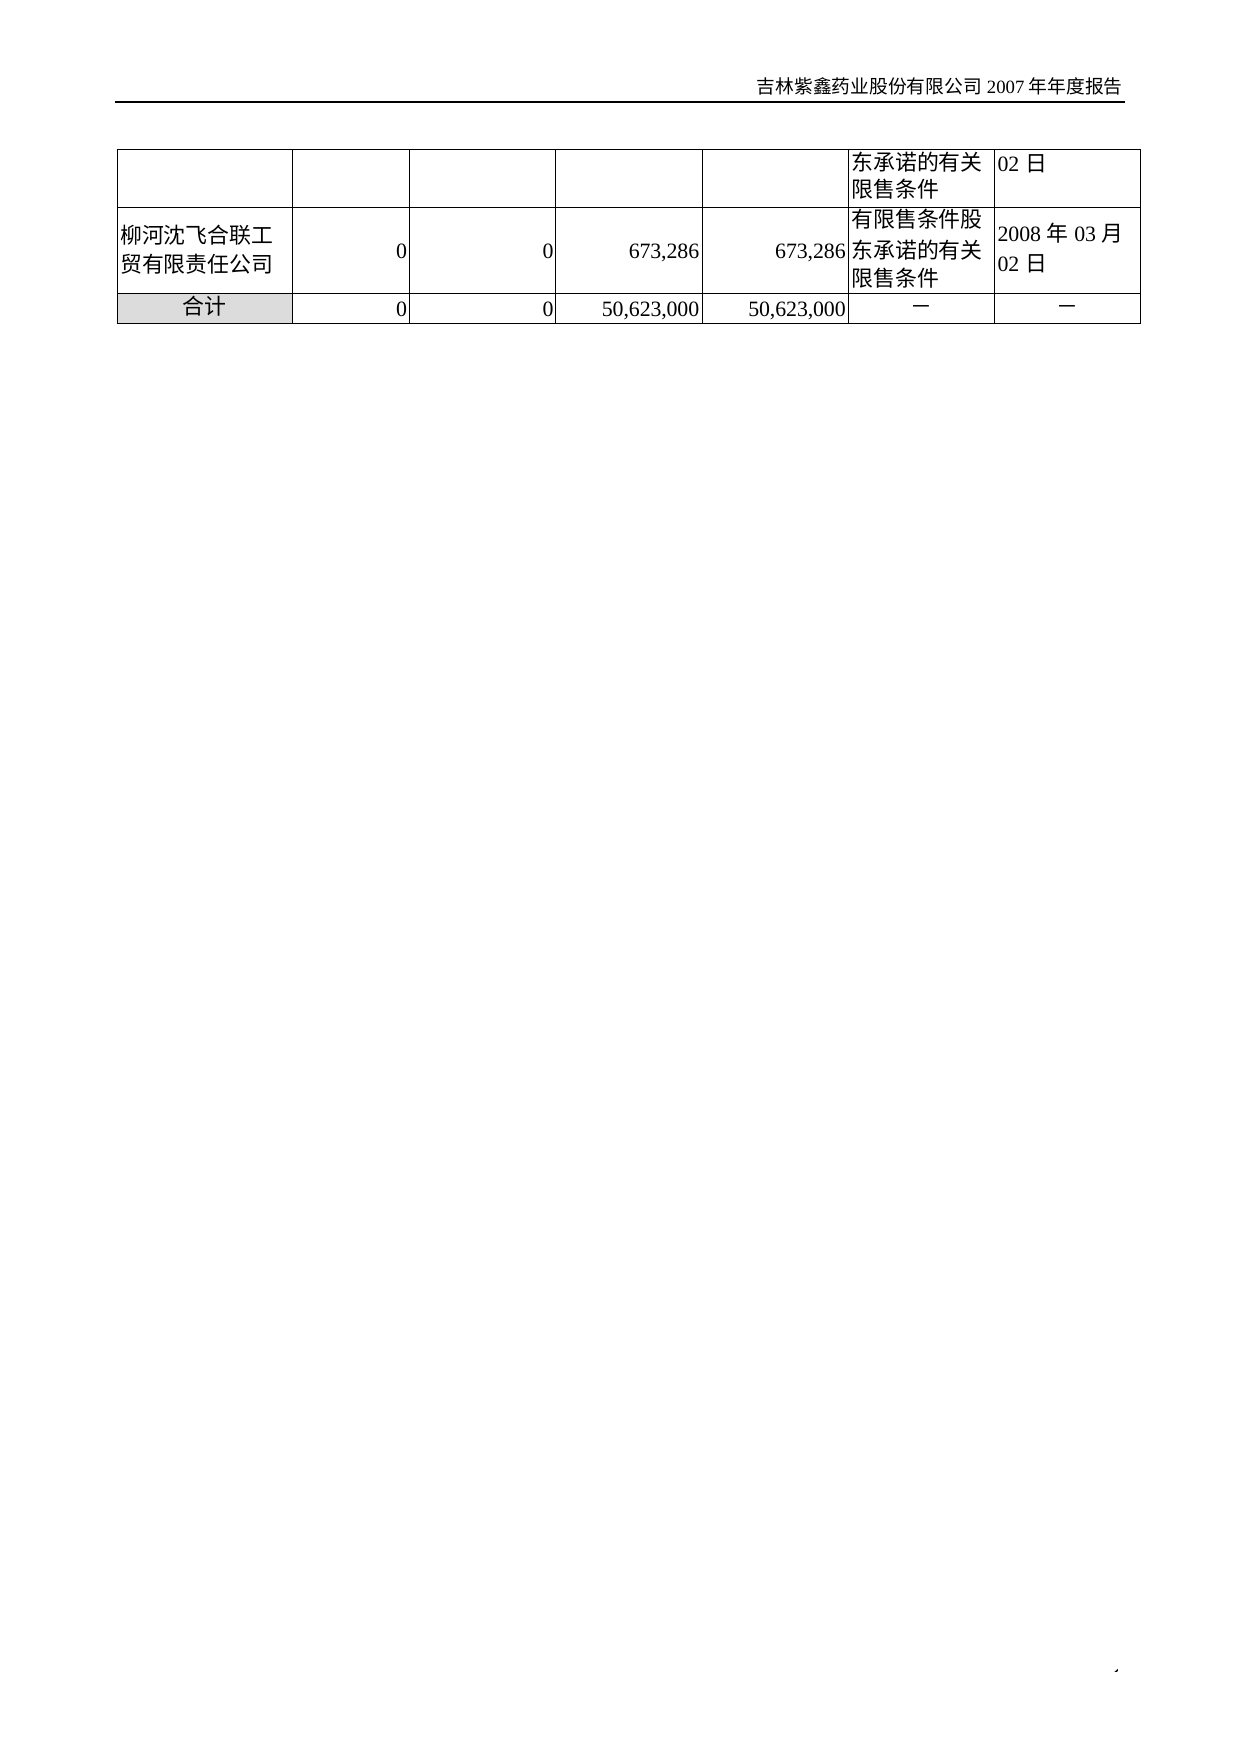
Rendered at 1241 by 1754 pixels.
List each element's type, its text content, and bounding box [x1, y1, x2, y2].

table_header [703, 150, 848, 207]
table_cell 673,286 [556, 208, 702, 293]
table_cell 50,623,000 [556, 294, 702, 323]
table_cell 0 [293, 208, 409, 293]
table_header 02 日 [995, 150, 1140, 207]
table_header [118, 150, 292, 207]
table_cell 合计 [118, 294, 292, 323]
table_cell 柳河沈飞合联工 贸有限责任公司 [118, 208, 292, 293]
table_cell － [849, 294, 994, 323]
table_cell 0 [293, 294, 409, 323]
table_header [293, 150, 409, 207]
table_cell 0 [410, 294, 555, 323]
table_header [556, 150, 702, 207]
table_cell 0 [410, 208, 555, 293]
table_header 东承诺的有关 限售条件 [849, 150, 994, 207]
table_cell 2008 年 03 月 02 日 [995, 208, 1140, 293]
table_cell 50,623,000 [703, 294, 848, 323]
table_cell 673,286 [703, 208, 848, 293]
table_cell － [995, 294, 1140, 323]
table_header [410, 150, 555, 207]
table_cell 有限售条件股 东承诺的有关 限售条件 [849, 208, 994, 293]
